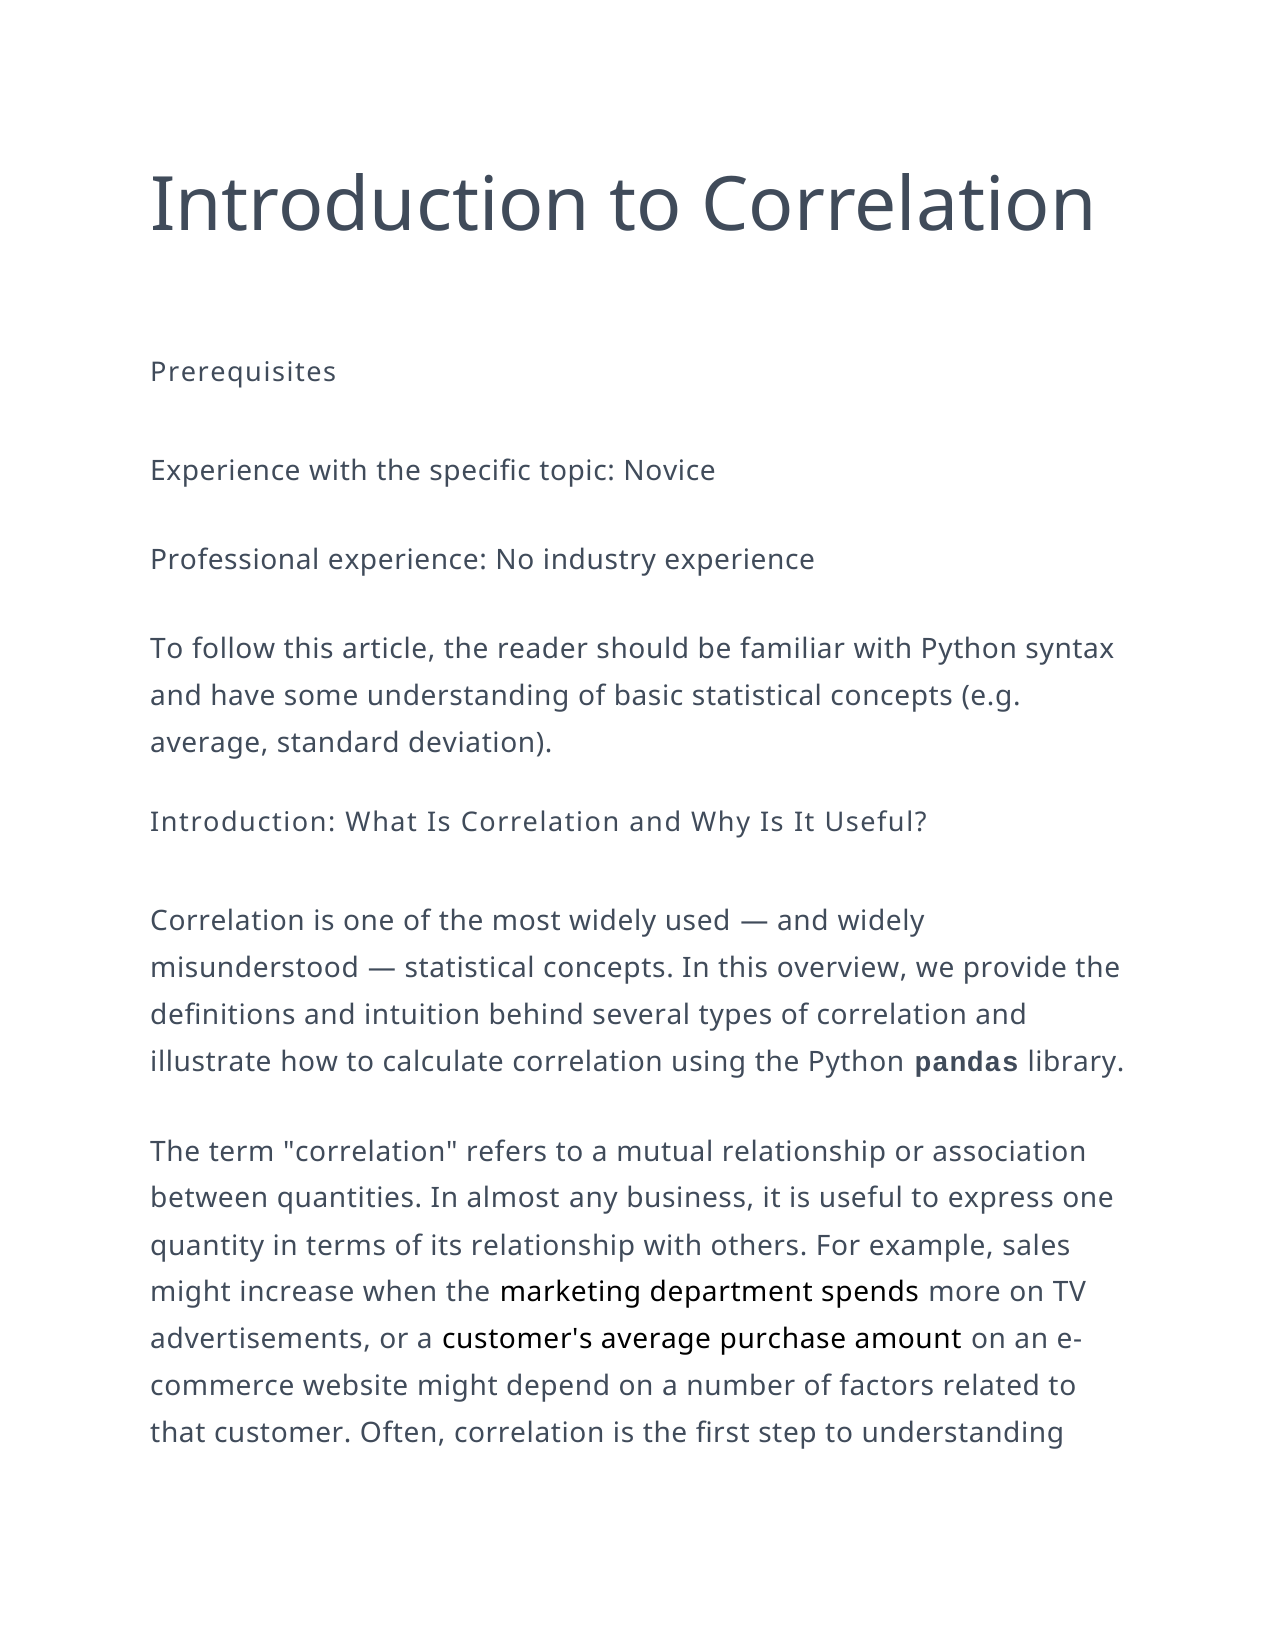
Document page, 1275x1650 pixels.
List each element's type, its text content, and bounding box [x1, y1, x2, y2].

text Correlation is one of the most widely used — and widely misunderstood — statistical concepts. In this overview, we provide the definitions and intuition behind several types of correlation and illustrate how to calculate correlation using the Python pandas library. [150, 892, 1125, 1080]
text To follow this article, the reader should be familiar with Python syntax and have some understanding of basic statistical concepts (e.g. average, standard deviation). [150, 620, 1125, 761]
subtitle Prerequisites [150, 352, 1125, 389]
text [150, 1122, 1125, 1451]
text Experience with the specific topic: Novice [150, 441, 1125, 488]
text Professional experience: No industry experience [150, 531, 1125, 577]
subtitle Introduction: What Is Correlation and Why Is It Useful? [150, 803, 1125, 840]
text Introduction to Correlation [150, 150, 1125, 252]
